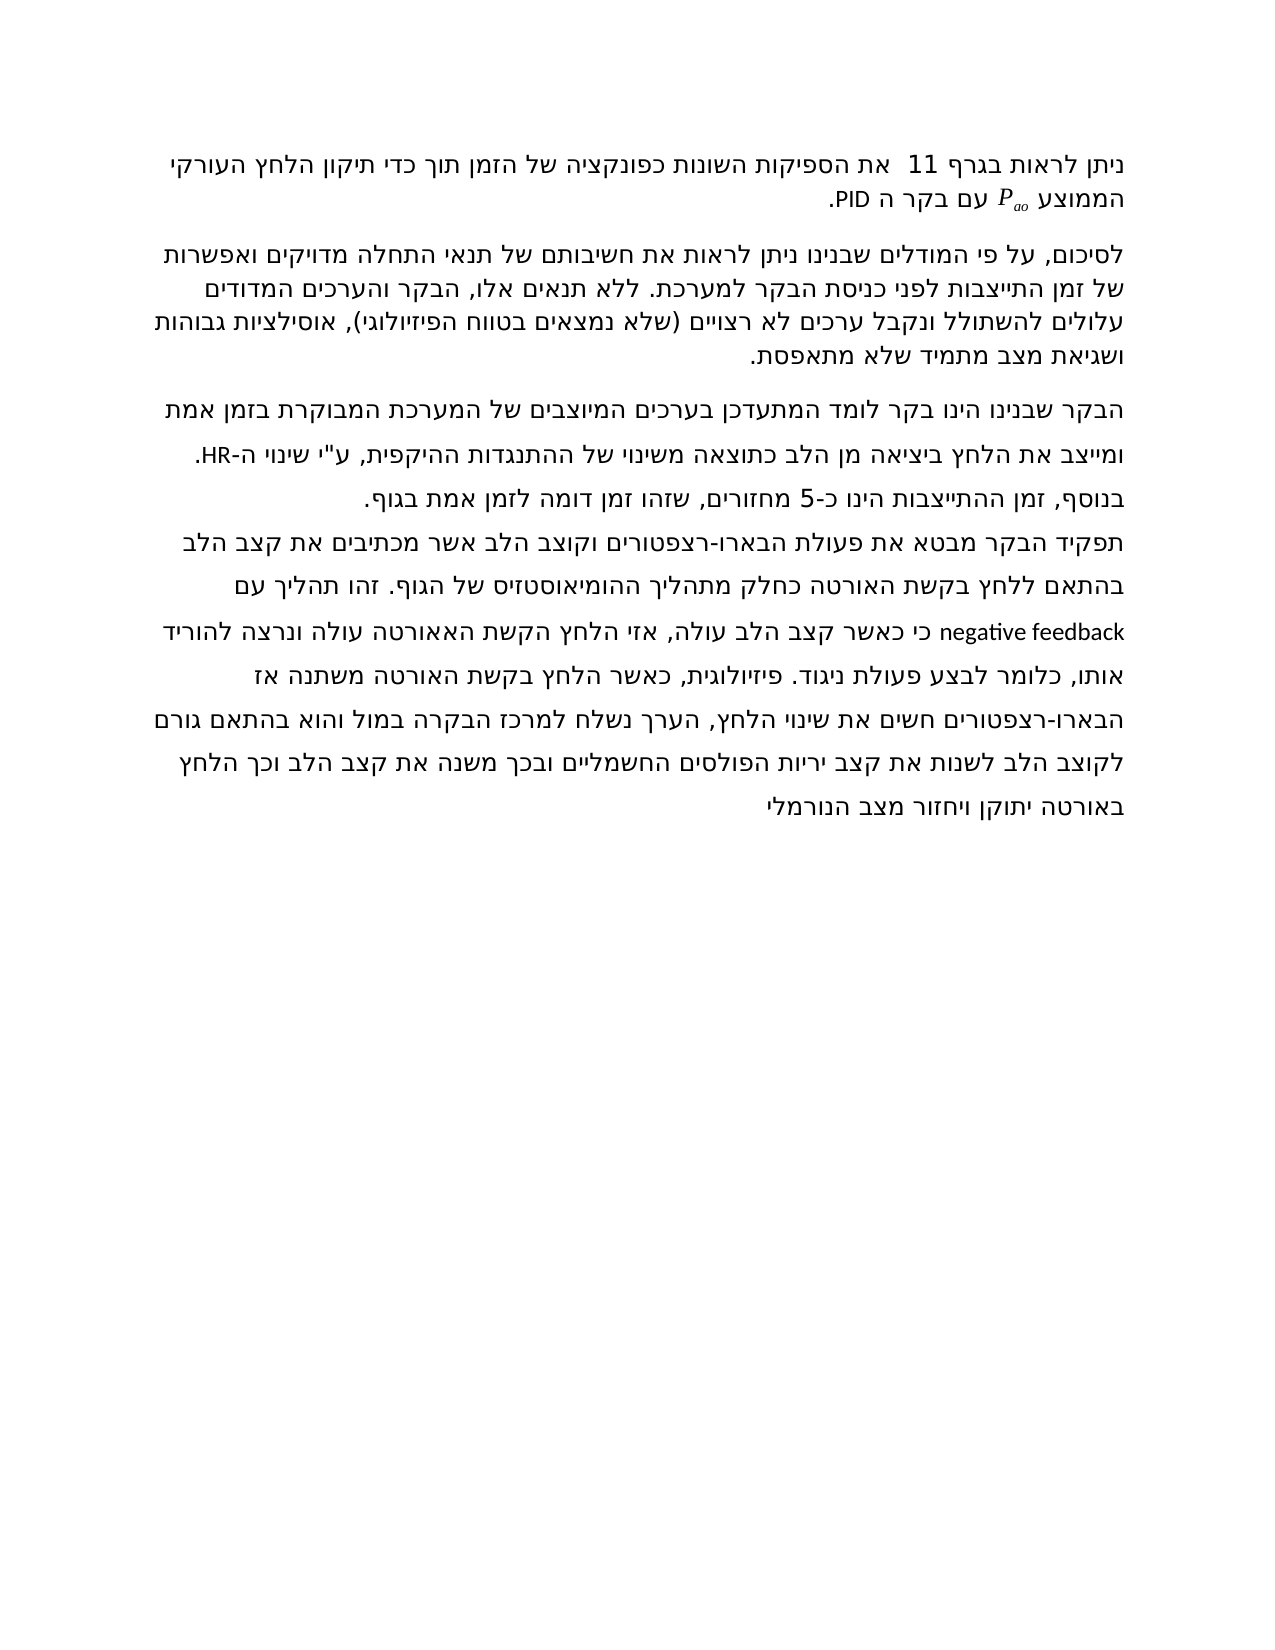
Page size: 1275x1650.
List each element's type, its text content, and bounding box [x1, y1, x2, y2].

text ניתן לראות בגרף 11 את הספיקות השונות כפונקציה של הזמן תוך כדי תיקון הלחץ העורקי הממוצע עם בקר ה PID. [150, 150, 1125, 215]
text לסיכום, על פי המודלים שבנינו ניתן לראות את חשיבותם של תנאי התחלה מדויקים ואפשרות של זמן התייצבות לפני כניסת הבקר למערכת. ללא תנאים אלו, הבקר והערכים המדודים עלולים להשתולל ונקבל ערכים לא רצויים (שלא נמצאים בטווח הפיזיולוגי), אוסילציות גבוהות ושגיאת מצב מתמיד שלא מתאפסת. [150, 240, 1125, 370]
text הבקר שבנינו הינו בקר לומד המתעדכן בערכים המיוצבים של המערכת המבוקרת בזמן אמת ומייצב את הלחץ ביציאה מן הלב כתוצאה משינוי של ההתנגדות ההיקפית, ע"י שינוי ה-HR. בנוסף, זמן ההתייצבות הינו כ-5 מחזורים, שזהו זמן דומה לזמן אמת בגוף. תפקיד הבקר מבטא את פעולת הבארו-רצפטורים וקוצב הלב אשר מכתיבים את קצב הלב בהתאם ללחץ בקשת האורטה כחלק מתהליך ההומיאוסטזיס של הגוף. זהו תהליך עם negative feedback כי כאשר קצב הלב עולה, אזי הלחץ הקשת האאורטה עולה ונרצה להוריד אותו, כלומר לבצע פעולת ניגוד. פיזיולוגית, כאשר הלחץ בקשת האורטה משתנה אז הבארו-רצפטורים חשים את שינוי הלחץ, הערך נשלח למרכז הבקרה במול והוא בהתאם גורם לקוצב הלב לשנות את קצב יריות הפולסים החשמליים ובכך משנה את קצב הלב וכך הלחץ באורטה יתוקן ויחזור מצב הנורמלי [150, 395, 1125, 821]
